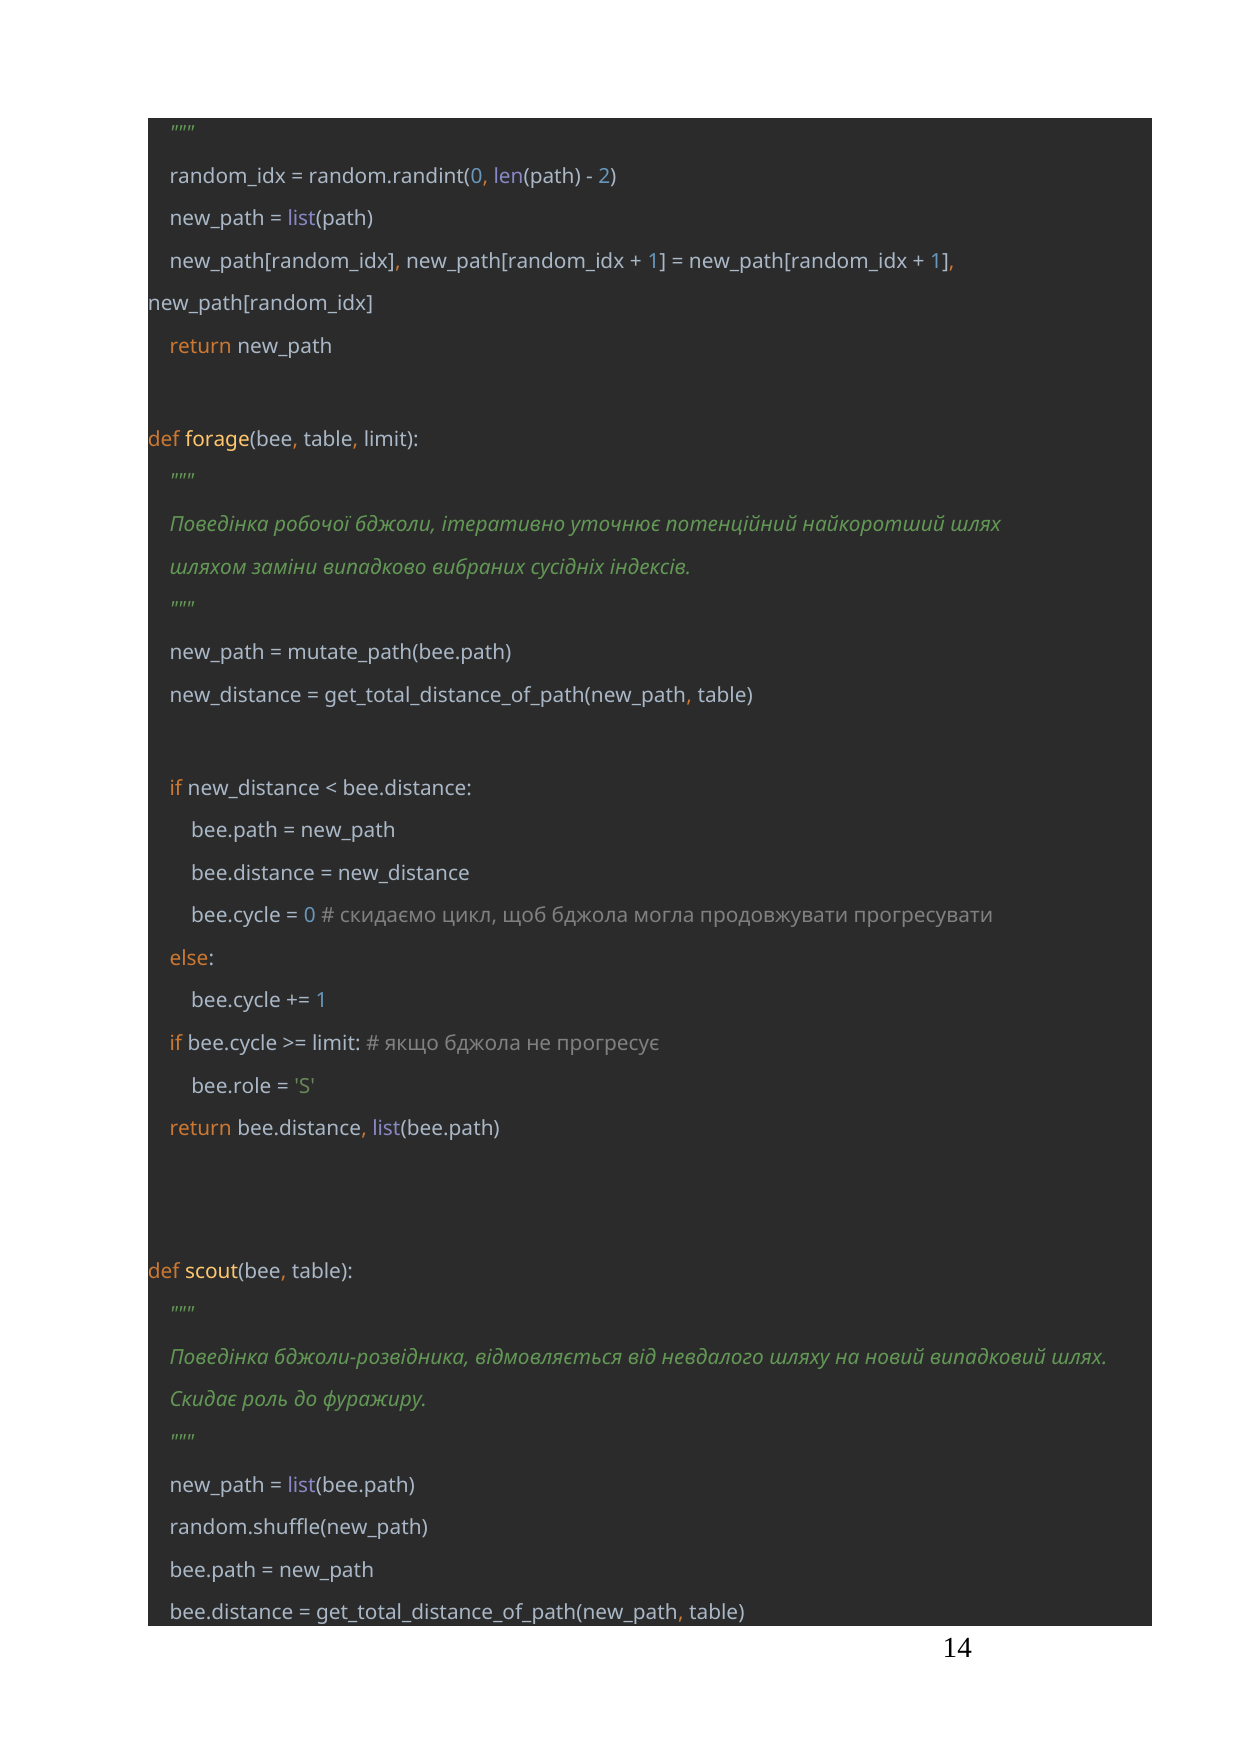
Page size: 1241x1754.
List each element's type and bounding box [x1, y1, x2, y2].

text [148, 118, 1152, 1626]
